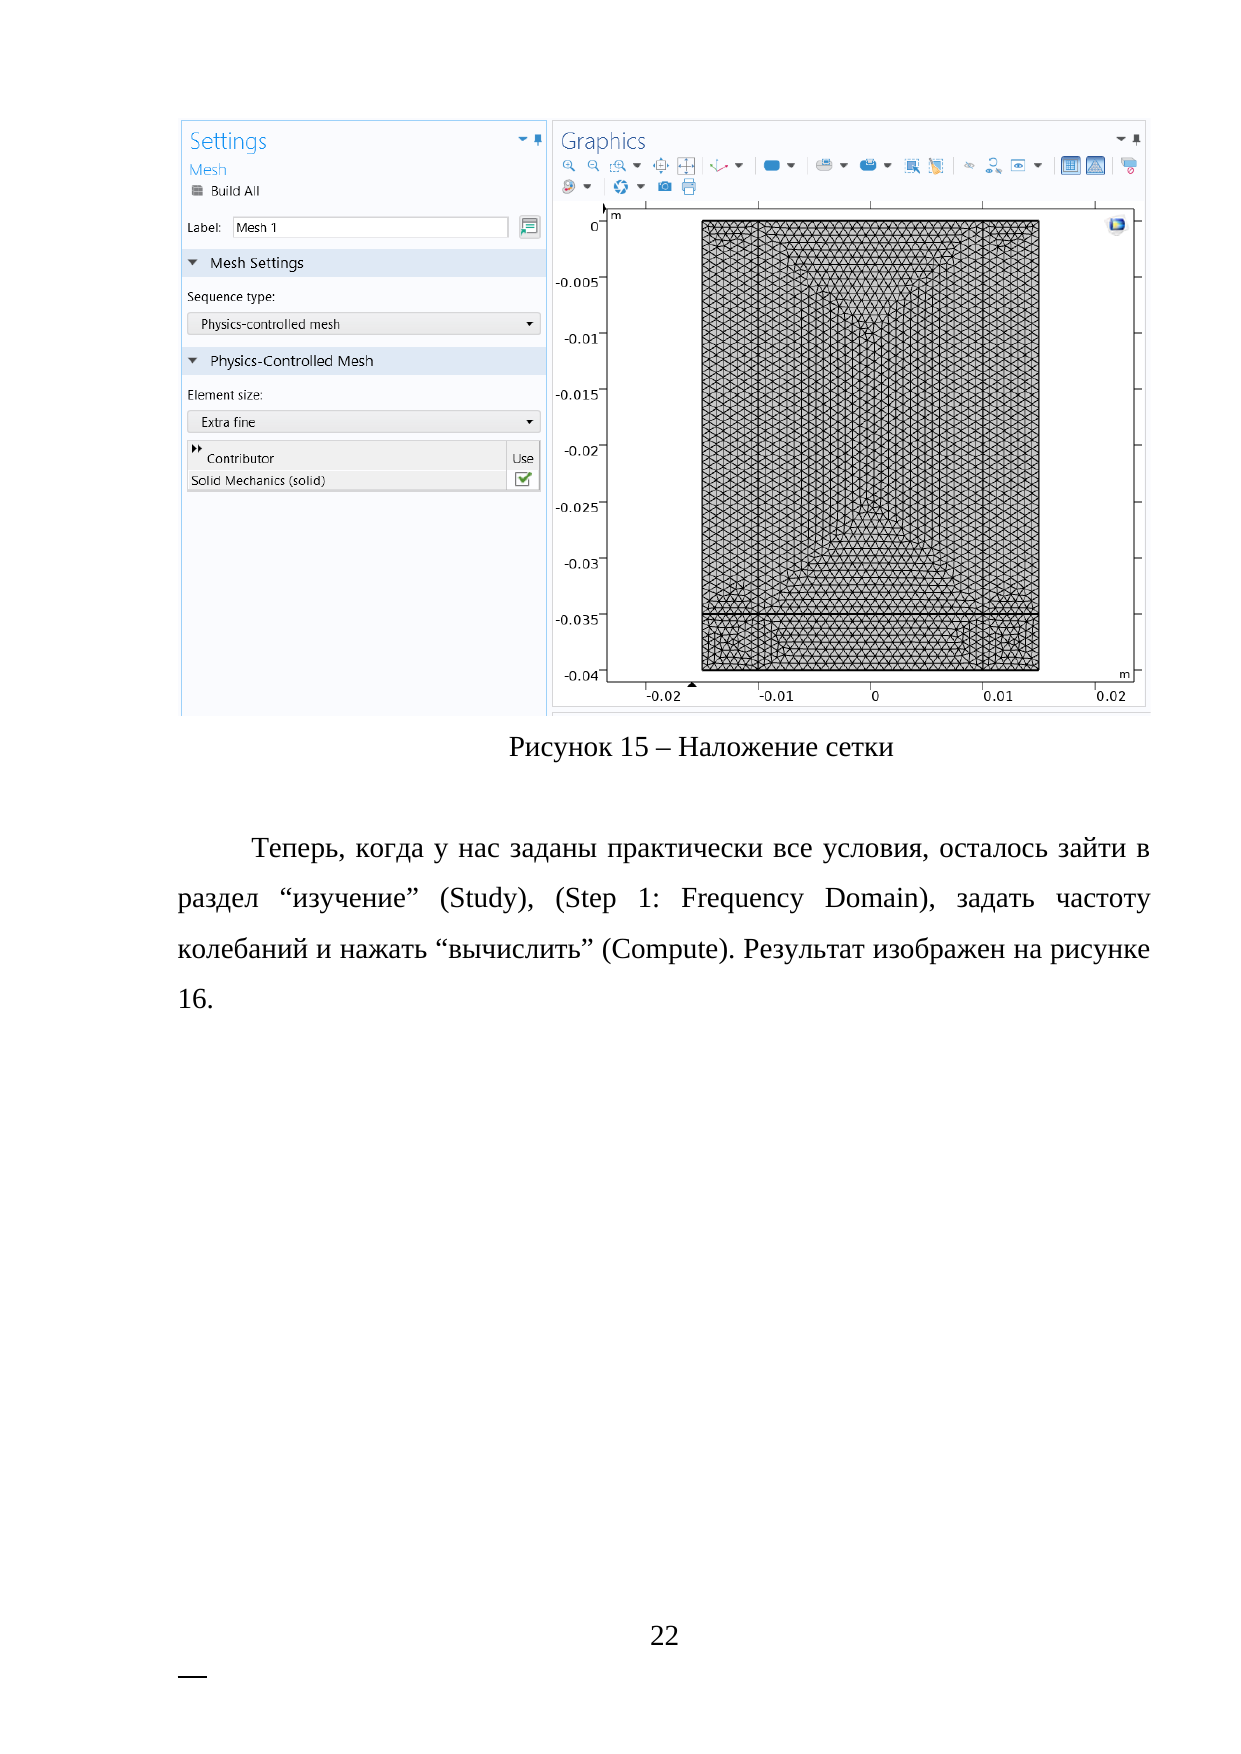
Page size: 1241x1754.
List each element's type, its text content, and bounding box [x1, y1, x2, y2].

picture [178, 118, 1151, 716]
text Теперь, когда у нас заданы практически все условия, осталось зайти в раздел “изучение” (Study), (Step 1: Frequency Domain), задать частоту колебаний и нажать “вычислить” (Compute). Результат изображен на рисунке 16. [177, 830, 1152, 1015]
text Рисунок 15 – Наложение сетки [177, 729, 1152, 763]
